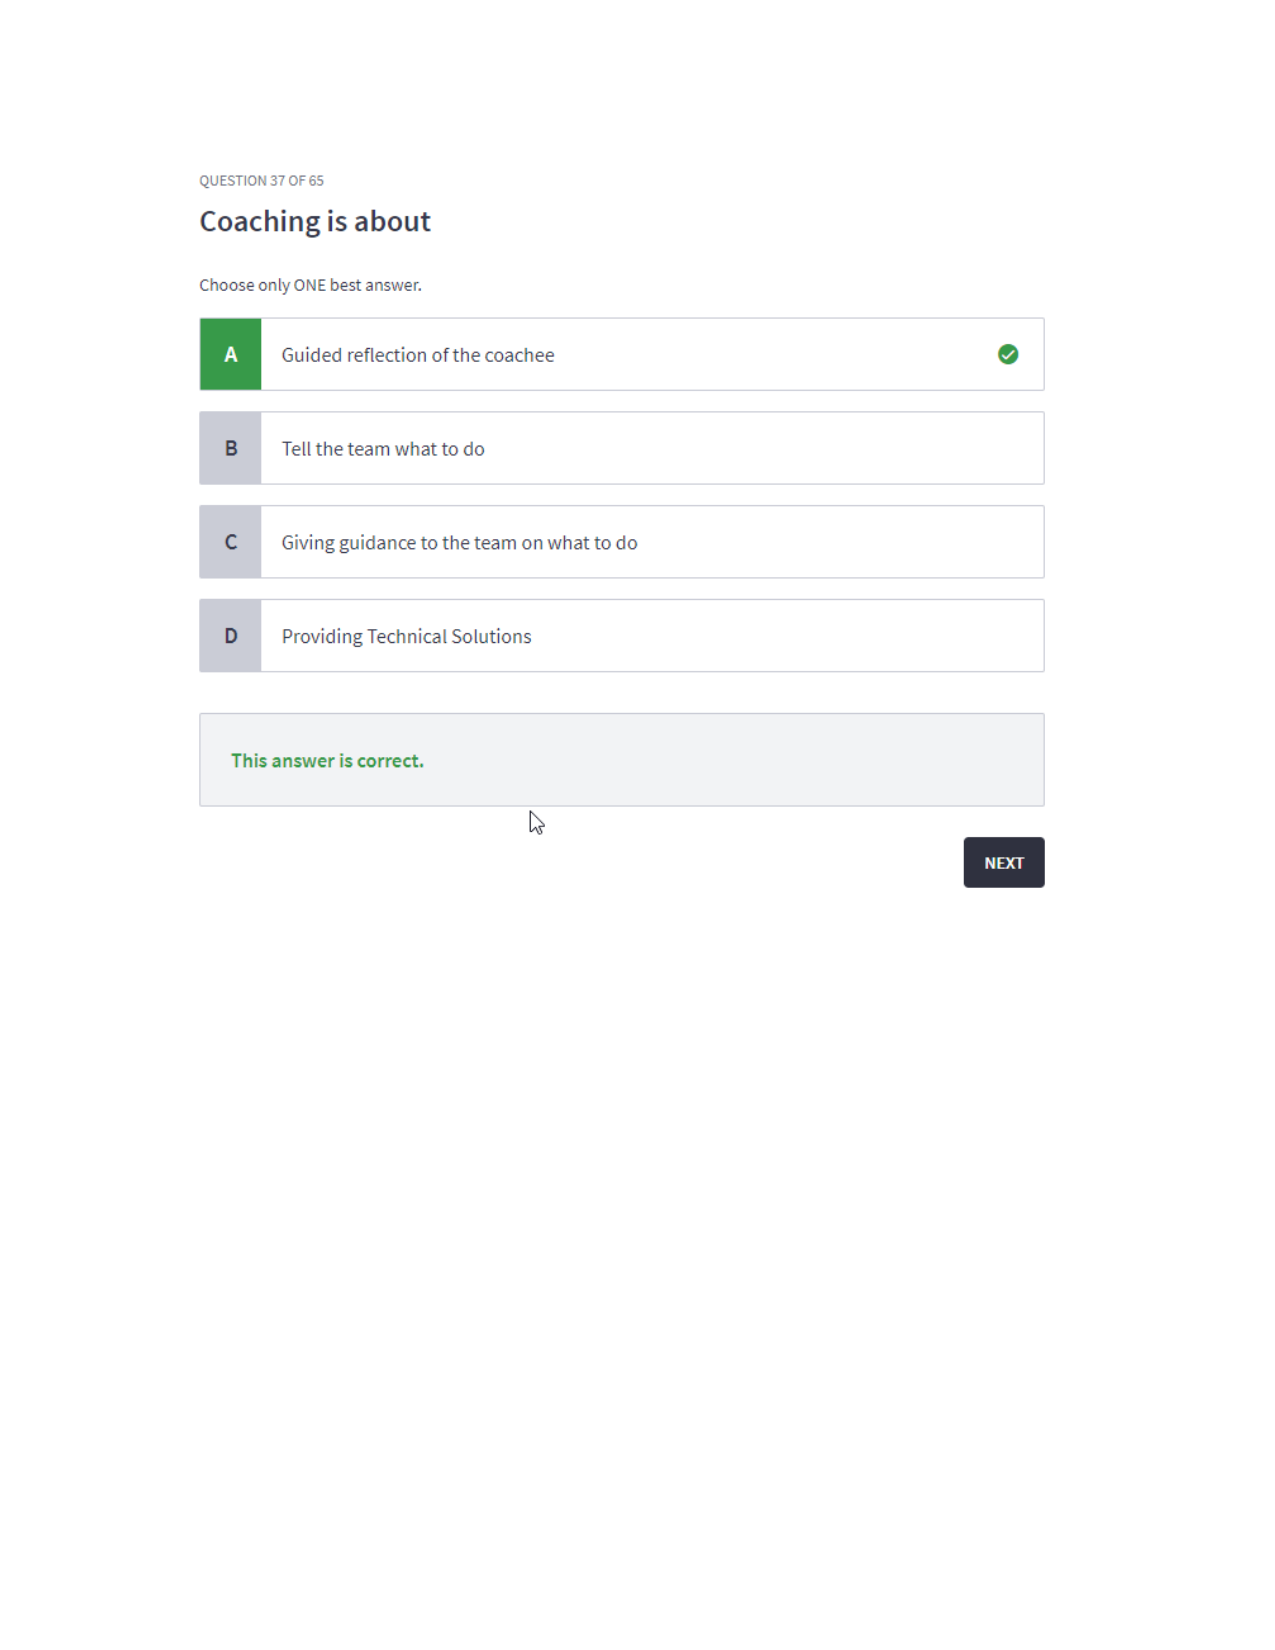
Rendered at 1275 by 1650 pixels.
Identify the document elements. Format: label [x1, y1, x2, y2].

picture [150, 150, 1125, 931]
